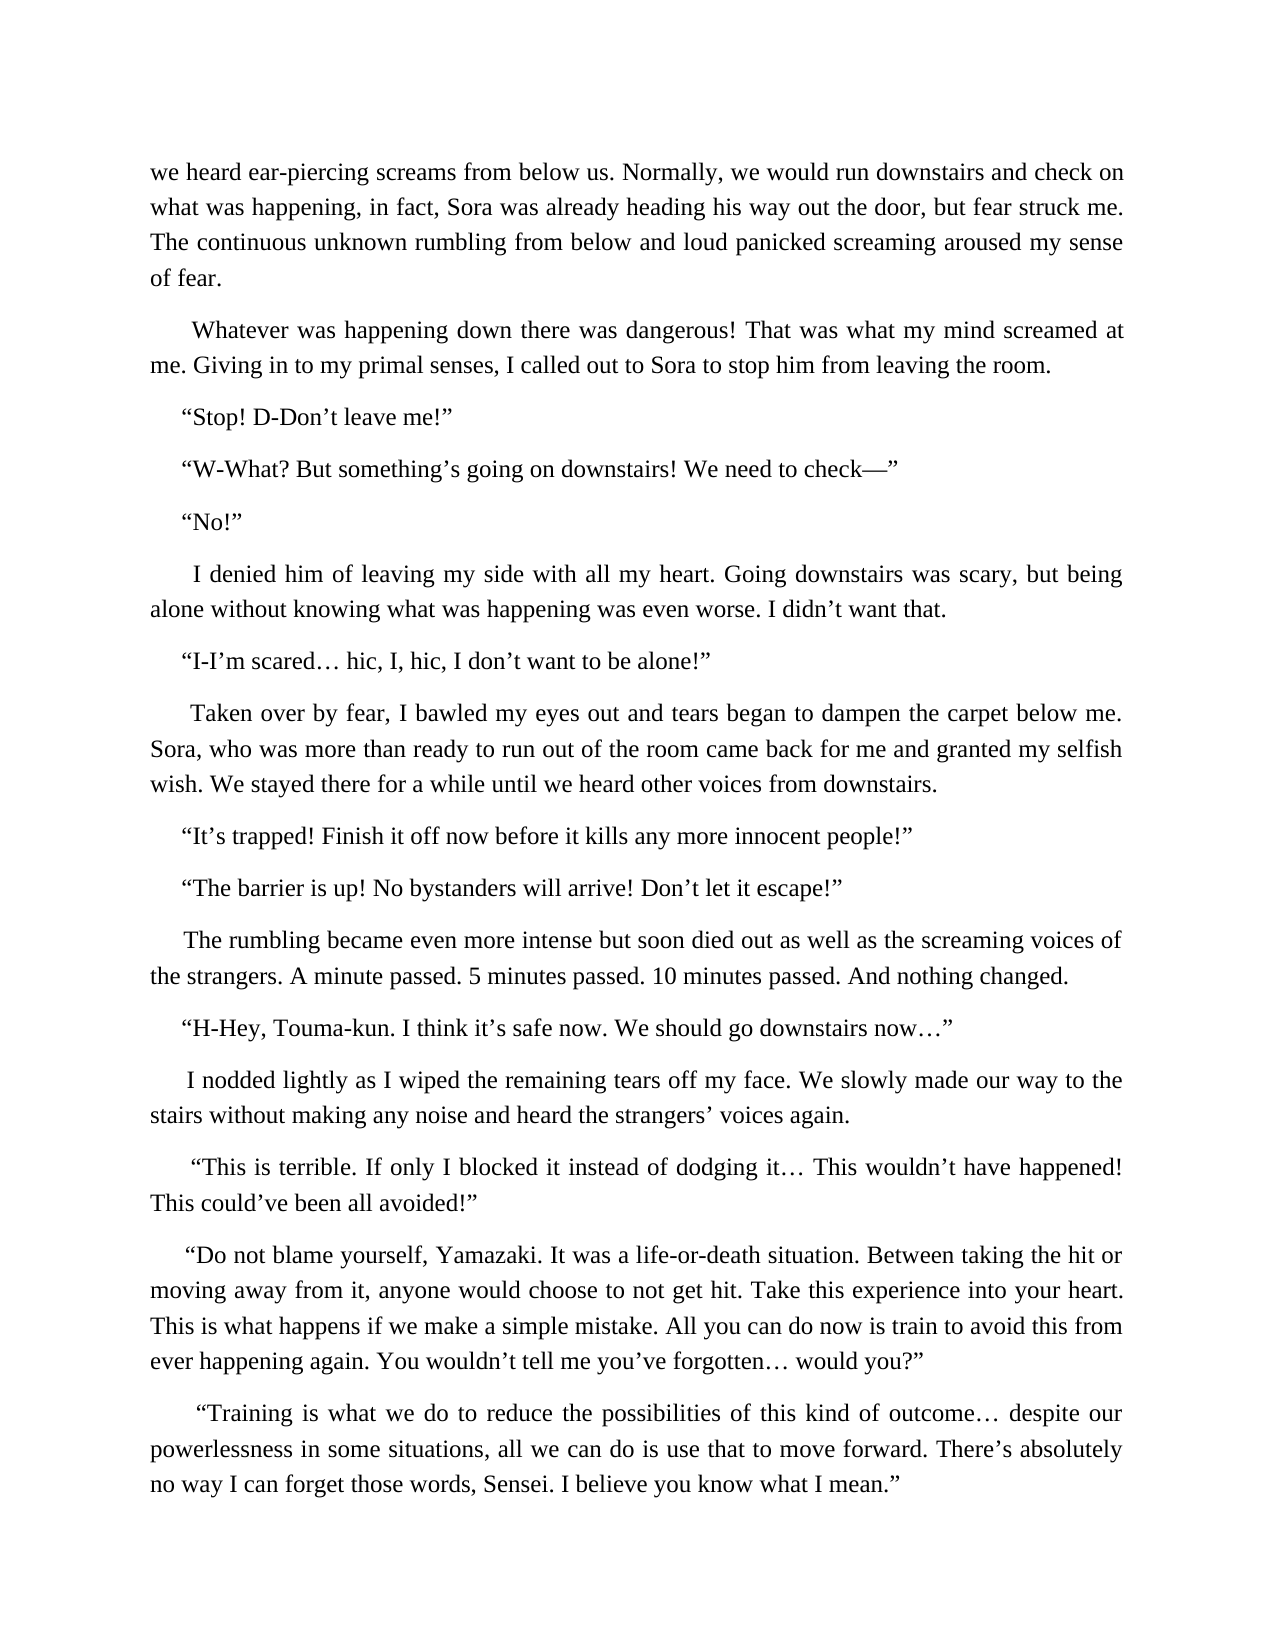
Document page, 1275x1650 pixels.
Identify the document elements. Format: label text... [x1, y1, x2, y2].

text “Training is what we do to reduce the possibilities of this kind of outcome… despite our powerlessness in some situations, all we can do is use that to move forward. There’s absolutely no way I can forget those words, Sensei. I believe you know what I mean.” [150, 1392, 1125, 1498]
text “Do not blame yourself, Yamazaki. It was a life-or-death situation. Between taking the hit or moving away from it, anyone would choose to not get hit. Take this experience into your heart. This is what happens if we make a simple mistake. All you can do now is train to avoid this from ever happening again. You wouldn’t tell me you’ve forgotten… would you?” [150, 1233, 1125, 1375]
text “W-What? But something’s going on downstairs! We need to check—” [150, 448, 1125, 483]
text “H-Hey, Touma-kun. I think it’s safe now. We should go downstairs now…” [150, 1006, 1125, 1042]
text “The barrier is up! No bystanders will arrive! Don’t let it escape!” [150, 867, 1125, 902]
text Taken over by fear, I bawled my eyes out and tears began to dampen the carpet below me. Sora, who was more than ready to run out of the room came back for me and granted my selfish wish. We stayed there for a while until we heard other voices from downstairs. [150, 692, 1125, 798]
text I nodded lightly as I wiped the remaining tears off my face. We slowly made our way to the stairs without making any noise and heard the strangers’ voices again. [150, 1058, 1125, 1129]
text The rumbling became even more intense but soon died out as well as the screaming voices of the strangers. A minute passed. 5 minutes passed. 10 minutes passed. And nothing changed. [150, 919, 1125, 989]
text “It’s trapped! Finish it off now before it kills any more innocent people!” [150, 814, 1125, 850]
text “I-I’m scared… hic, I, hic, I don’t want to be alone!” [150, 639, 1125, 675]
text “No!” [150, 500, 1125, 535]
text “This is terrible. If only I blocked it instead of dodging it… This wouldn’t have happened! This could’ve been all avoided!” [150, 1146, 1125, 1217]
text “Stop! D-Don’t leave me!” [150, 396, 1125, 431]
text Whatever was happening down there was dangerous! That was what my mind screamed at me. Giving in to my primal senses, I called out to Sora to stop him from leaving the room. [150, 308, 1125, 379]
text I denied him of leaving my side with all my heart. Going downstairs was scary, but being alone without knowing what was happening was even worse. I didn’t want that. [150, 552, 1125, 623]
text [150, 150, 1125, 292]
